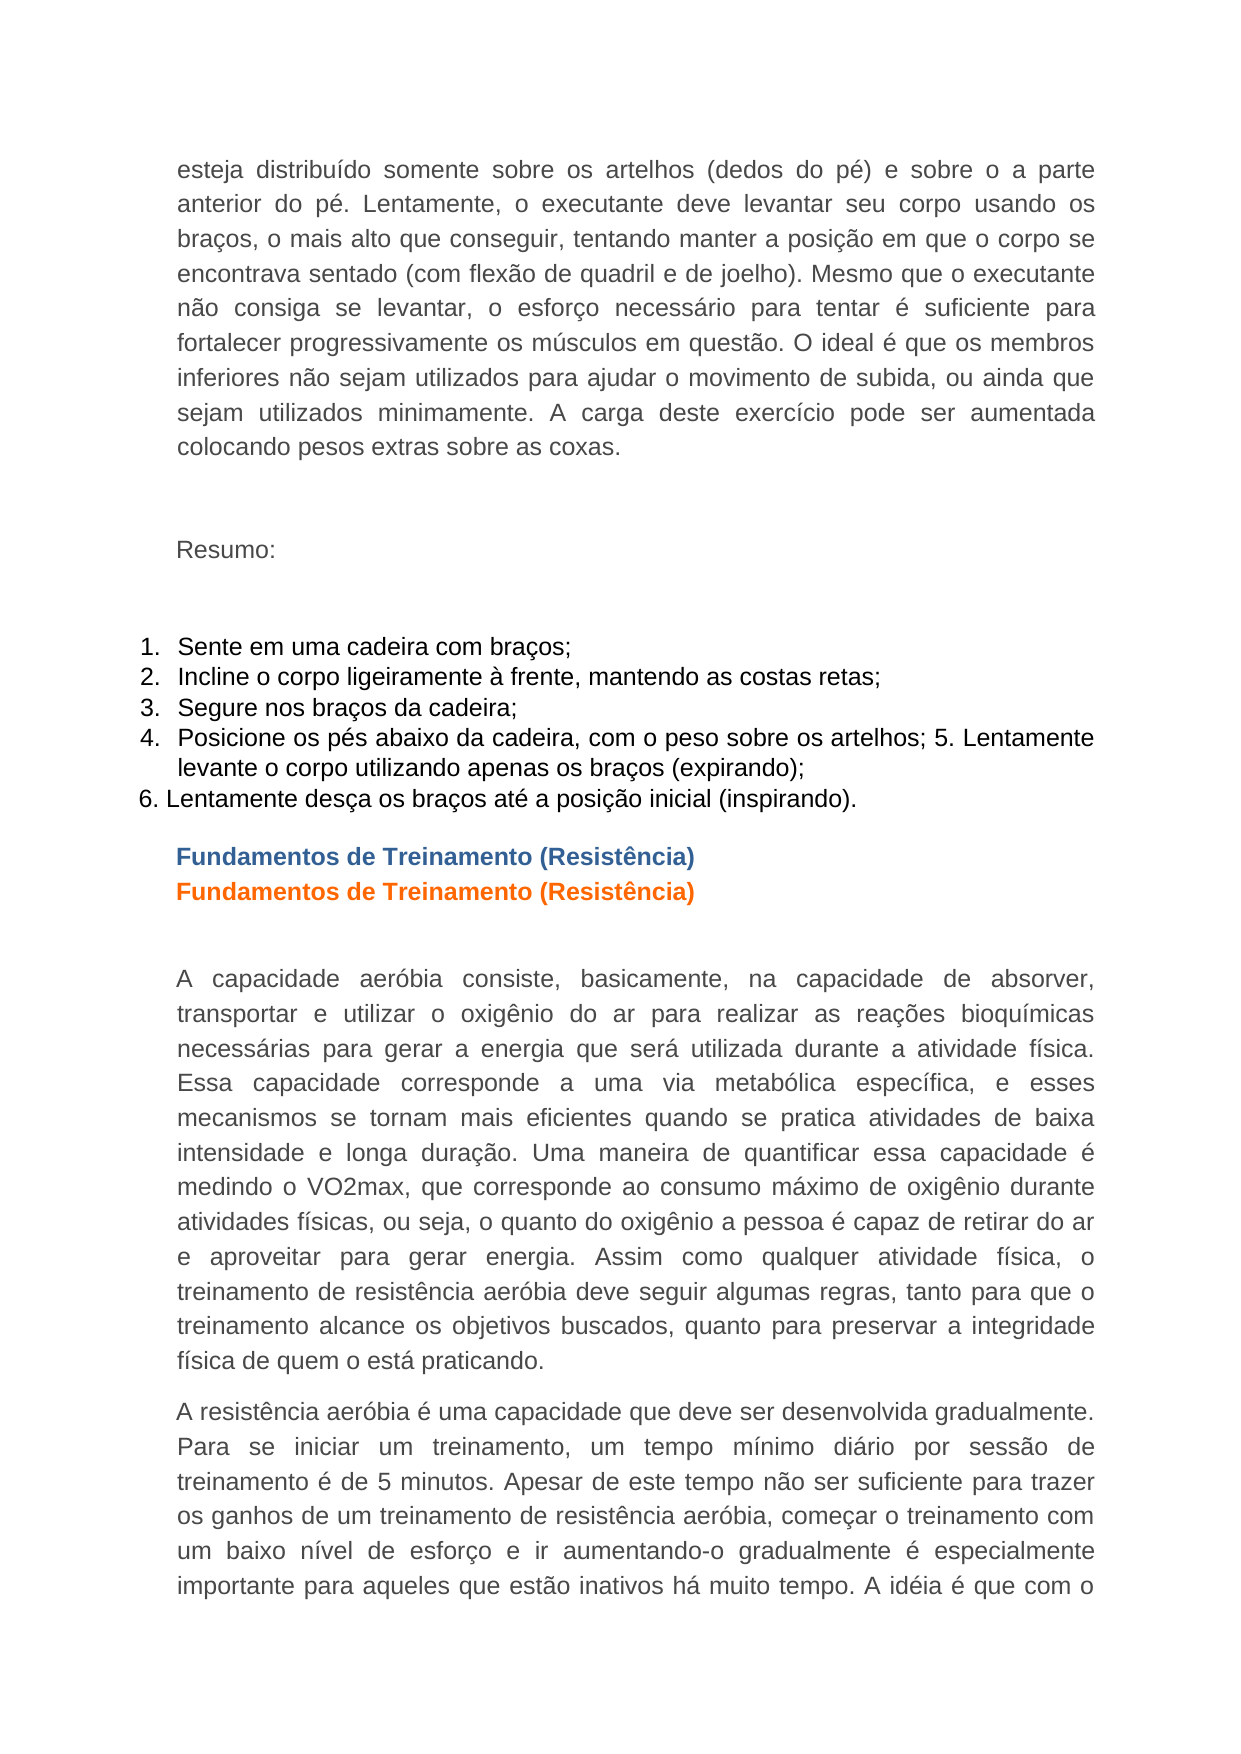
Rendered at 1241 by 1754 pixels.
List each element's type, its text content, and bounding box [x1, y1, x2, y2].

text Resumo: [176, 535, 1097, 564]
subtitle Fundamentos de Treinamento (Resistência) [176, 877, 1102, 906]
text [176, 155, 1097, 461]
list Posicione os pés abaixo da cadeira, com o peso sobre os artelhos; 5. Lentamente levante o corpo utilizando apenas os braços (expirando); [140, 723, 1097, 782]
list Sente em uma cadeira com braços; [140, 632, 1097, 660]
text A capacidade aeróbia consiste, basicamente, na capacidade de absorver, transportar e utilizar o oxigênio do ar para realizar as reações bioquímicas necessárias para gerar a energia que será utilizada durante a atividade física. Essa capacidade corresponde a uma via metabólica específica, e esses mecanismos se tornam mais eficientes quando se pratica atividades de baixa intensidade e longa duração. Uma maneira de quantificar essa capacidade é medindo o VO2max, que corresponde ao consumo máximo de oxigênio durante atividades físicas, ou seja, o quanto do oxigênio a pessoa é capaz de retirar do ar e aproveitar para gerar energia. Assim como qualquer atividade física, o treinamento de resistência aeróbia deve seguir algumas regras, tanto para que o treinamento alcance os objetivos buscados, quanto para preservar a integridade física de quem o está praticando. [176, 964, 1097, 1374]
list Segure nos braços da cadeira; [140, 693, 1097, 721]
text Fundamentos de Treinamento (Resistência) [176, 842, 1102, 871]
text 6. Lentamente desça os braços até a posição inicial (inspirando). [138, 784, 1097, 813]
list Incline o corpo ligeiramente à frente, mantendo as costas retas; [140, 662, 1097, 691]
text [176, 1397, 1097, 1599]
